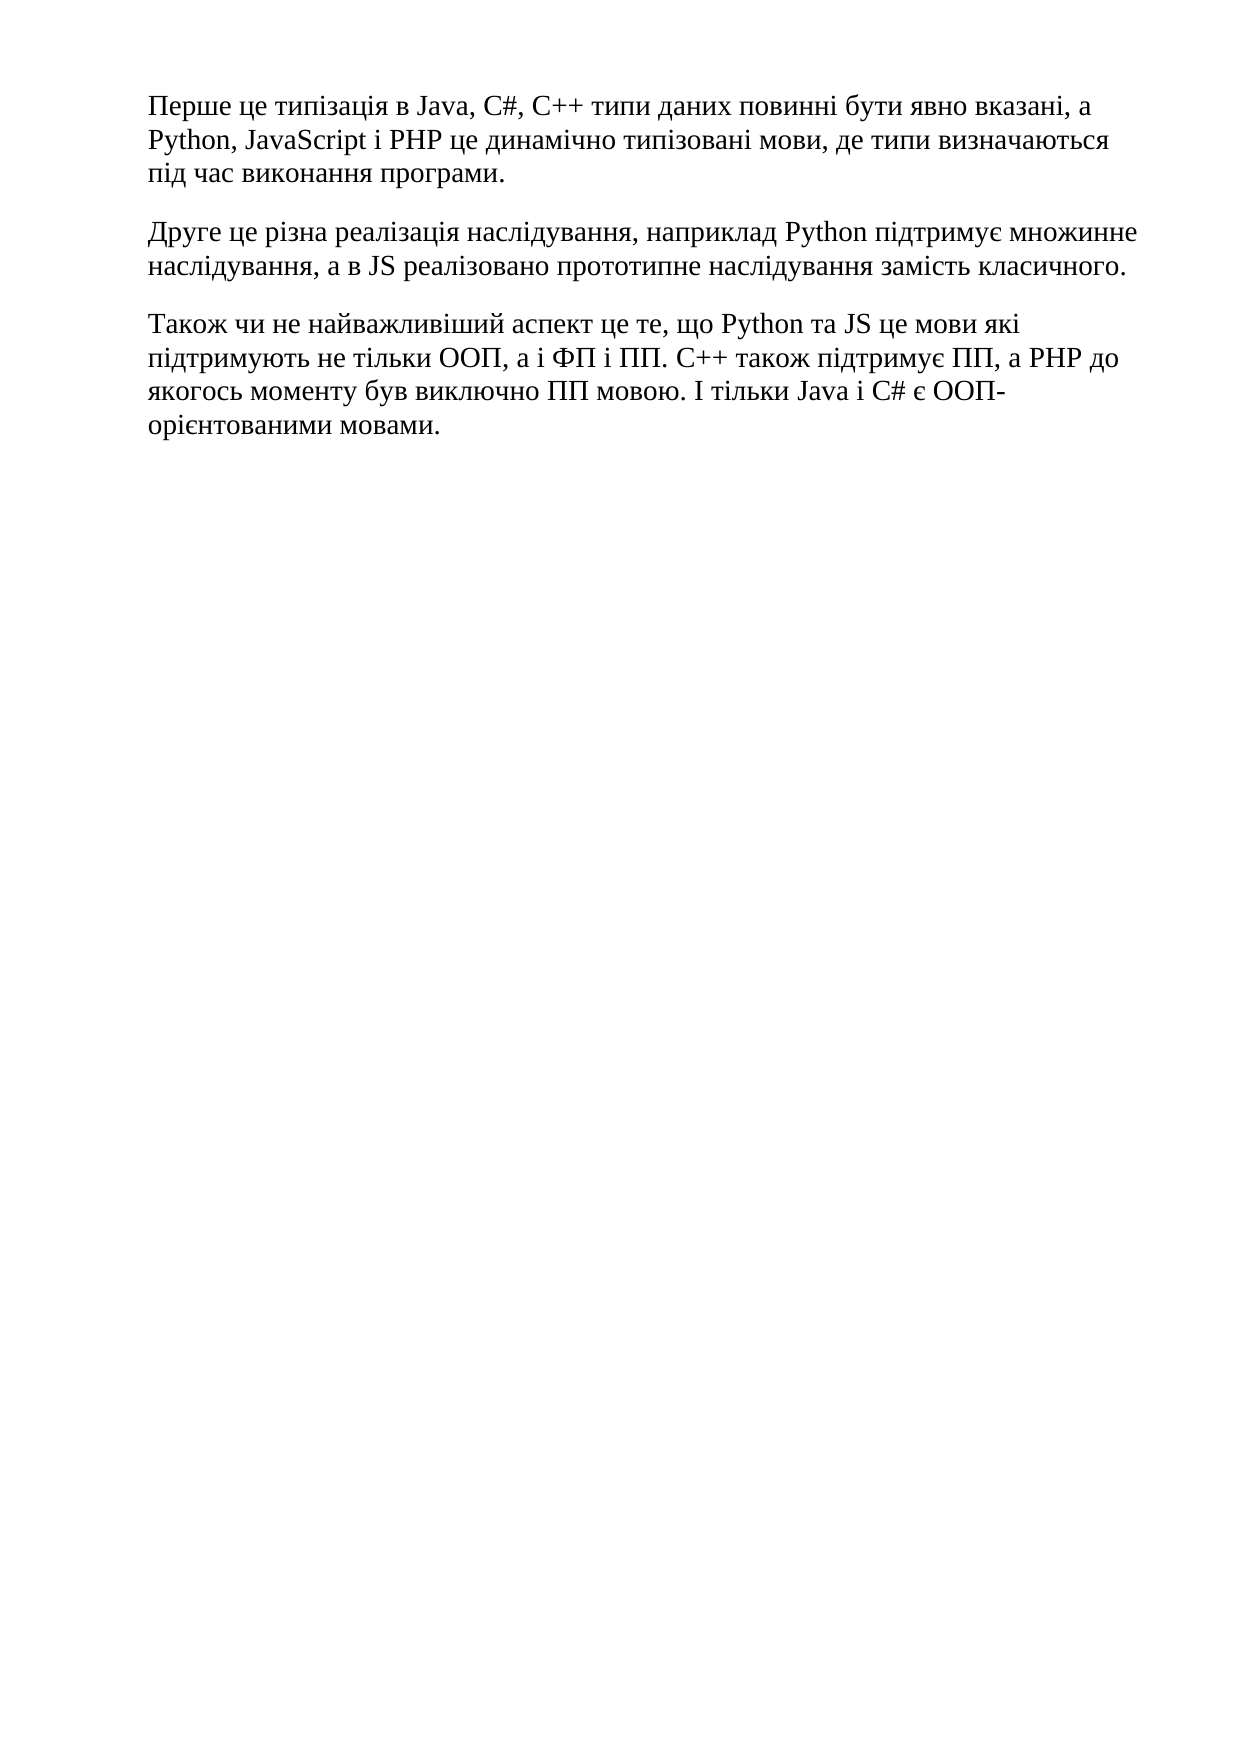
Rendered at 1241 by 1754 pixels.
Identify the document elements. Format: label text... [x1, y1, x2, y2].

text Також чи не найважливіший аспект це те, що Python та JS це мови які підтримують не тільки ООП, а і ФП і ПП. C++ також підтримує ПП, а PHP до якогось моменту був виключно ПП мовою. І тільки Java і C# є ООП-орієнтованими мовами. [148, 306, 1152, 440]
text Перше це типізація в Java, C#, C++ типи даних повинні бути явно вказані, а Python, JavaScript і PHP це динамічно типізовані мови, де типи визначаються під час виконання програми. [148, 88, 1152, 189]
text Друге це різна реалізація наслідування, наприклад Python підтримує множинне наслідування, а в JS реалізовано прототипне наслідування замість класичного. [148, 214, 1152, 281]
